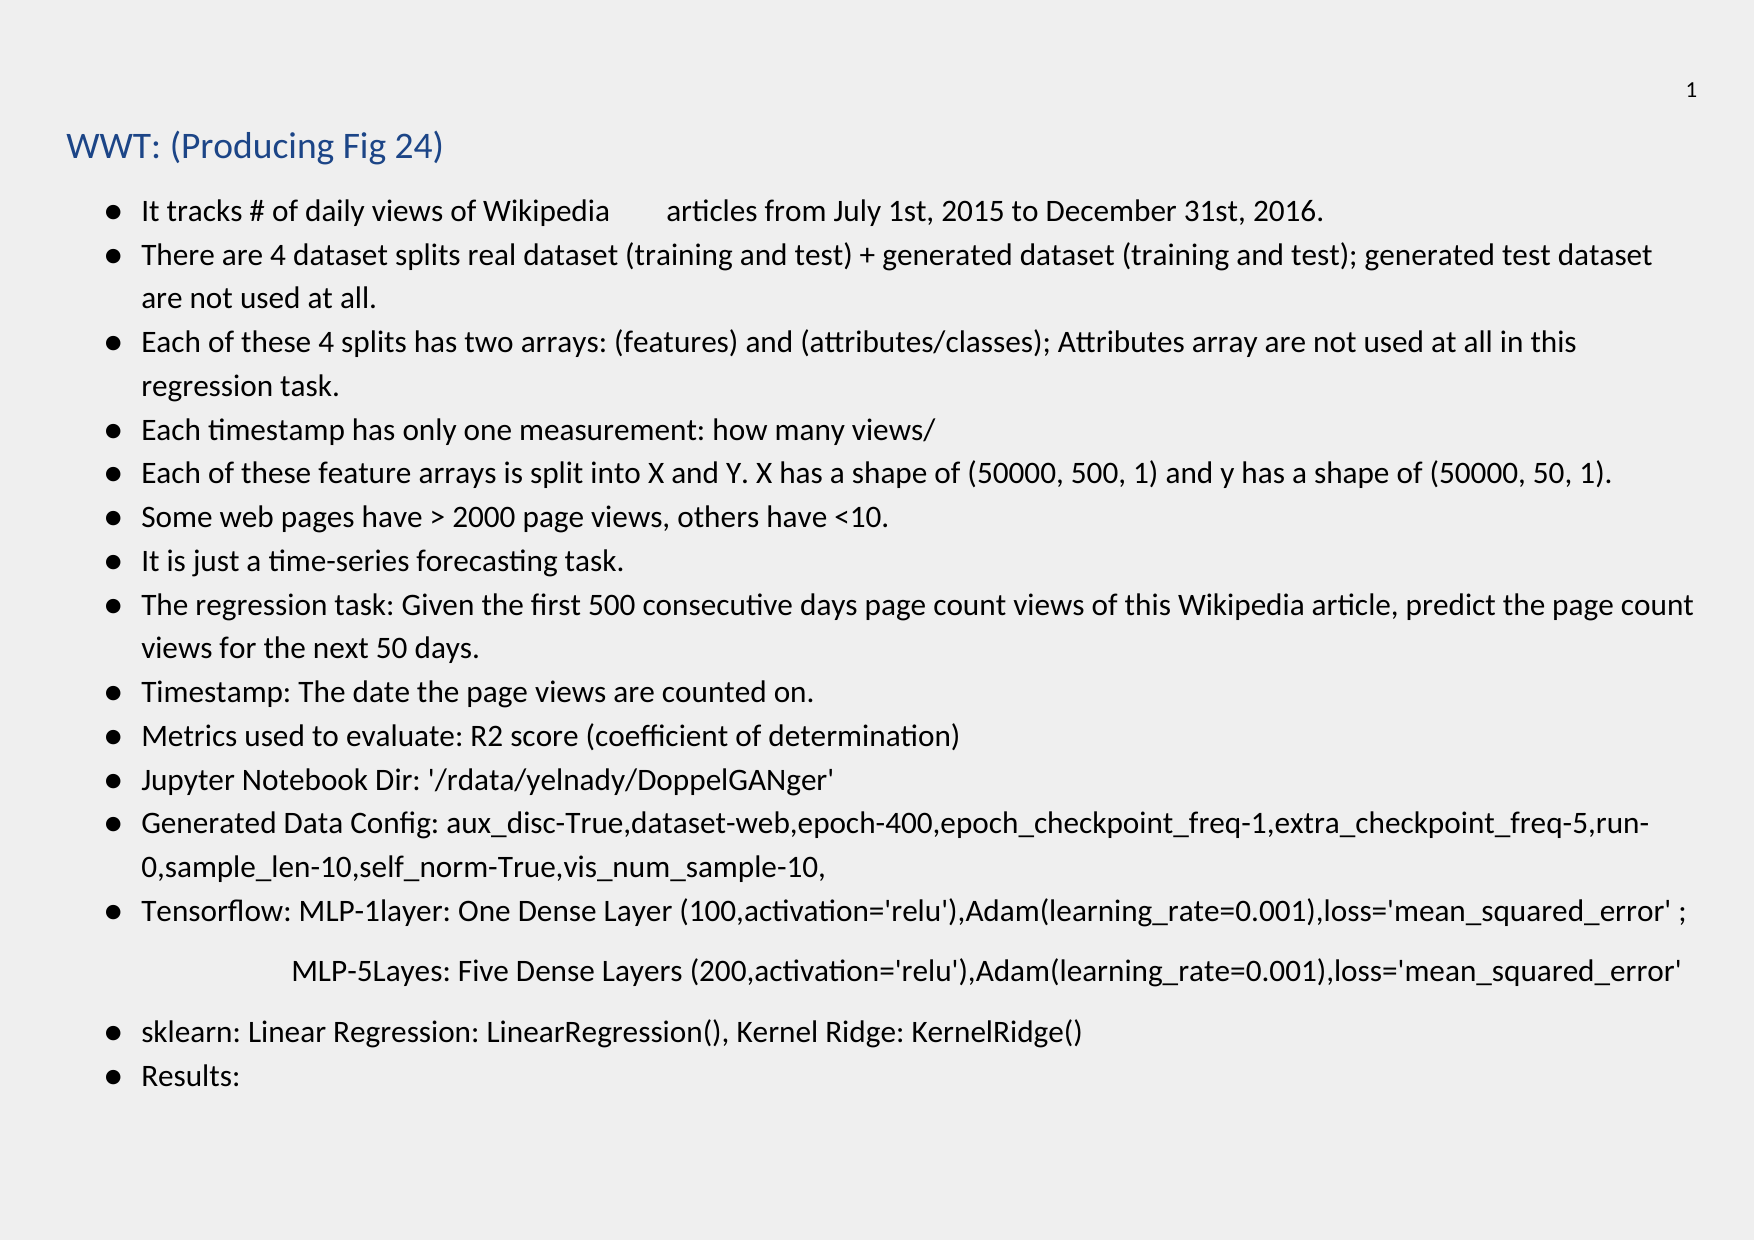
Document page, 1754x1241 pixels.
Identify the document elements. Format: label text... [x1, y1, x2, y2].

list Jupyter Notebook Dir: '/rdata/yelnady/DoppelGANger' [103, 760, 1697, 798]
list Each of these 4 splits has two arrays: (features) and (attributes/classes); Attributes array are not used at all in this regression task. [103, 322, 1697, 404]
list Generated Data Config: aux_disc-True,dataset-web,epoch-400,epoch_checkpoint_freq-1,extra_checkpoint_freq-5,run-0,sample_len-10,self_norm-True,vis_num_sample-10, [103, 804, 1697, 886]
list Each timestamp has only one measurement: how many views/ [103, 410, 1697, 448]
list Each of these feature arrays is split into X and Y. X has a shape of (50000, 500, 1) and y has a shape of (50000, 50, 1). [103, 454, 1697, 492]
list Metrics used to evaluate: R2 score (coefficient of determination) [103, 716, 1697, 754]
list Timestamp: The date the page views are counted on. [103, 672, 1697, 711]
list Tensorflow: MLP-1layer: One Dense Layer (100,activation='relu'),Adam(learning_rate=0.001),loss='mean_squared_error' ; [103, 891, 1697, 929]
list sklearn: Linear Regression: LinearRegression(), Kernel Ridge: KernelRidge() [103, 1012, 1697, 1050]
list It is just a time-series forecasting task. [103, 541, 1697, 579]
text WWT: (Producing Fig 24) [66, 122, 1697, 168]
list Results: [103, 1056, 1697, 1094]
list Some web pages have > 2000 page views, others have <10. [103, 497, 1697, 536]
list There are 4 dataset splits real dataset (training and test) + generated dataset (training and test); generated test dataset are not used at all. [103, 235, 1697, 317]
text MLP-5Layes: Five Dense Layers (200,activation='relu'),Adam(learning_rate=0.001),loss='mean_squared_error' [291, 952, 1697, 990]
list The regression task: Given the first 500 consecutive days page count views of this Wikipedia article, predict the page count views for the next 50 days. [103, 585, 1697, 667]
list It tracks # of daily views of Wikipedia articles from July 1st, 2015 to December 31st, 2016. [103, 191, 1697, 229]
